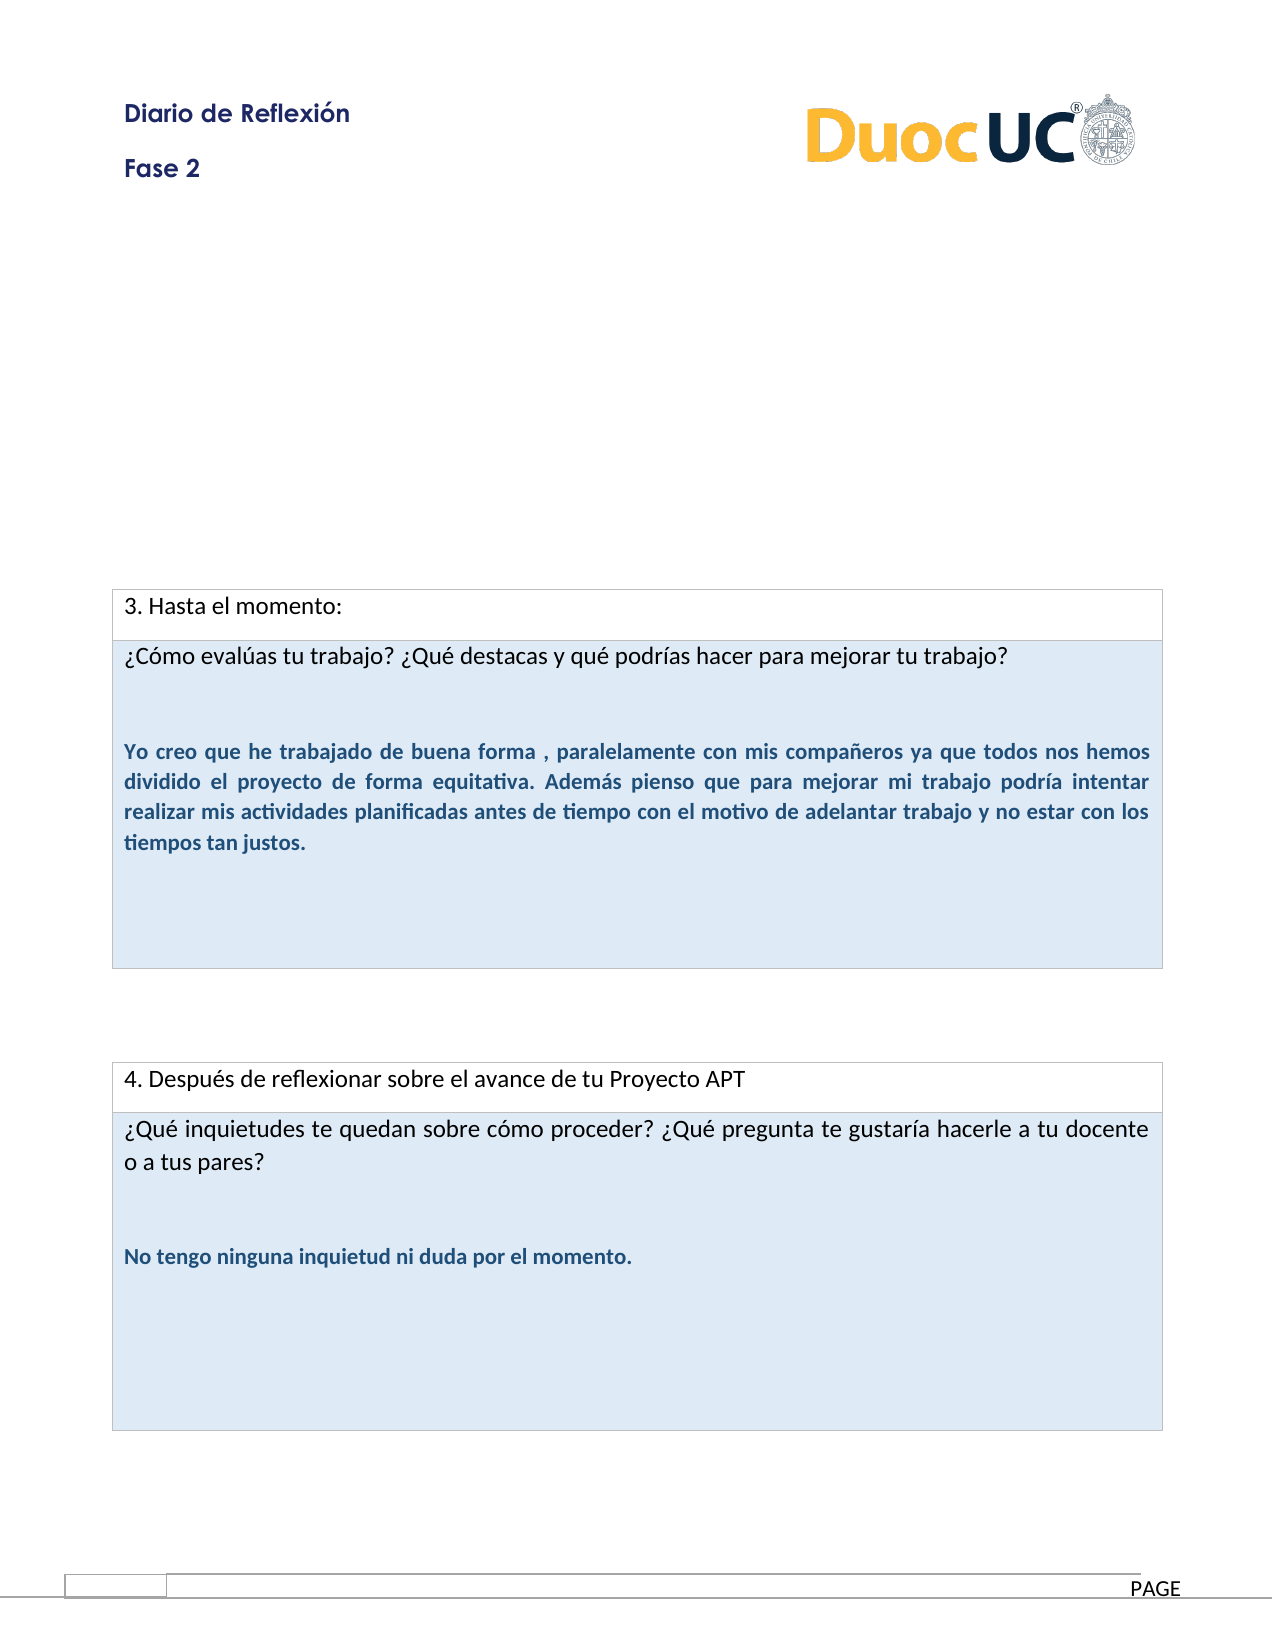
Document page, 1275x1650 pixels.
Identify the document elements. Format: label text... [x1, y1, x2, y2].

table_cell ¿Cómo evalúas tu trabajo? ¿Qué destacas y qué podrías hacer para mejorar tu trabajo? Yo creo que he trabajado de buena forma , paralelamente con mis compañeros ya que todos nos hemos dividido el proyecto de forma equitativa. Además pienso que para mejorar mi trabajo podría intentar realizar mis actividades planificadas antes de tiempo con el motivo de adelantar trabajo y no estar con los tiempos tan justos. [113, 641, 1162, 968]
table_cell ¿Qué inquietudes te quedan sobre cómo proceder? ¿Qué pregunta te gustaría hacerle a tu docente o a tus pares? No tengo ninguna inquietud ni duda por el momento. [113, 1113, 1162, 1430]
picture [807, 94, 1135, 165]
table_header 4. Después de reflexionar sobre el avance de tu Proyecto APT [113, 1063, 1162, 1112]
table_header 3. Hasta el momento: [113, 590, 1162, 639]
